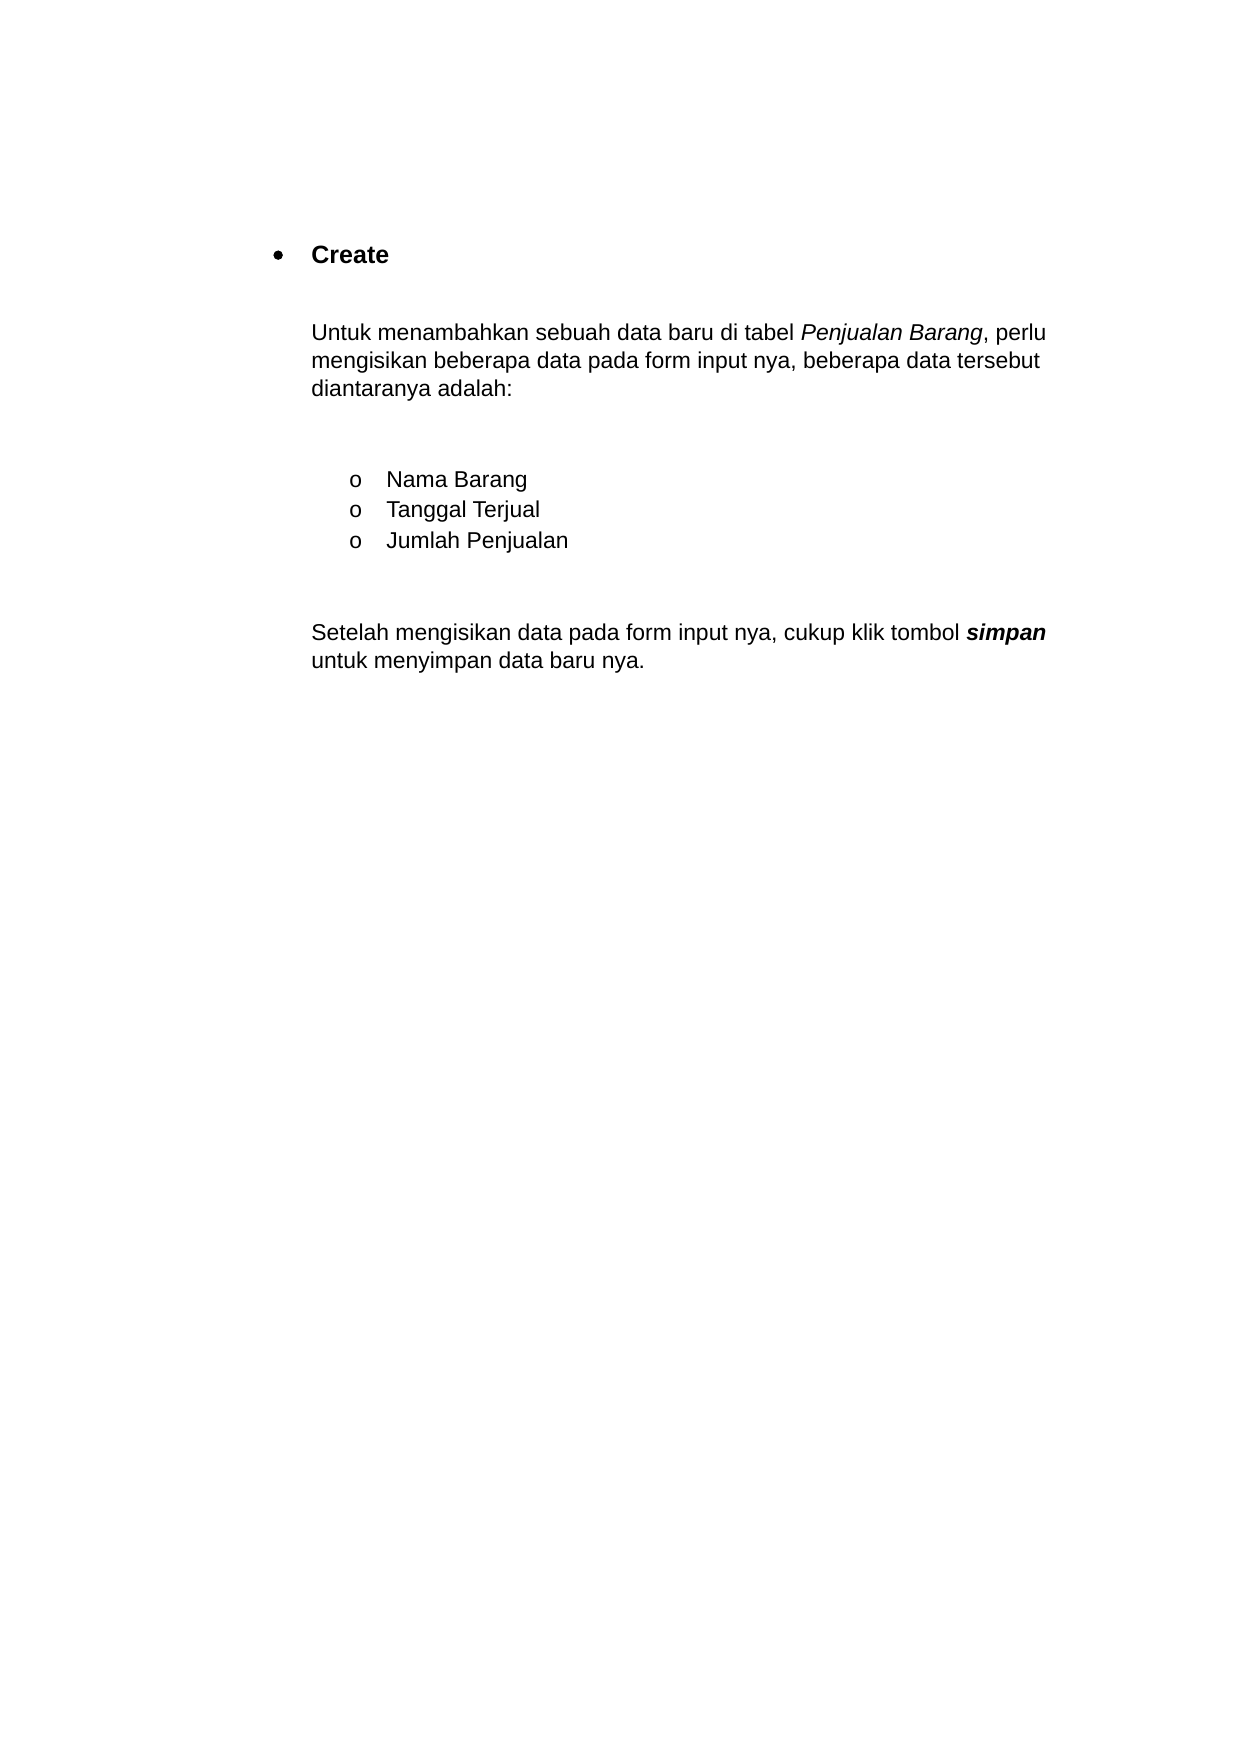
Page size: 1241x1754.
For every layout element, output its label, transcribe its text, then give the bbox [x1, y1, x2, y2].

list Nama Barang [349, 466, 1063, 494]
subtitle Create [274, 240, 1063, 269]
text Untuk menambahkan sebuah data baru di tabel Penjualan Barang, perlu mengisikan beberapa data pada form input nya, beberapa data tersebut diantaranya adalah: [311, 318, 1063, 402]
list Tanggal Terjual [349, 496, 1063, 524]
list Jumlah Penjualan [349, 527, 1063, 555]
text Setelah mengisikan data pada form input nya, cukup klik tombol simpan untuk menyimpan data baru nya. [311, 619, 1063, 674]
